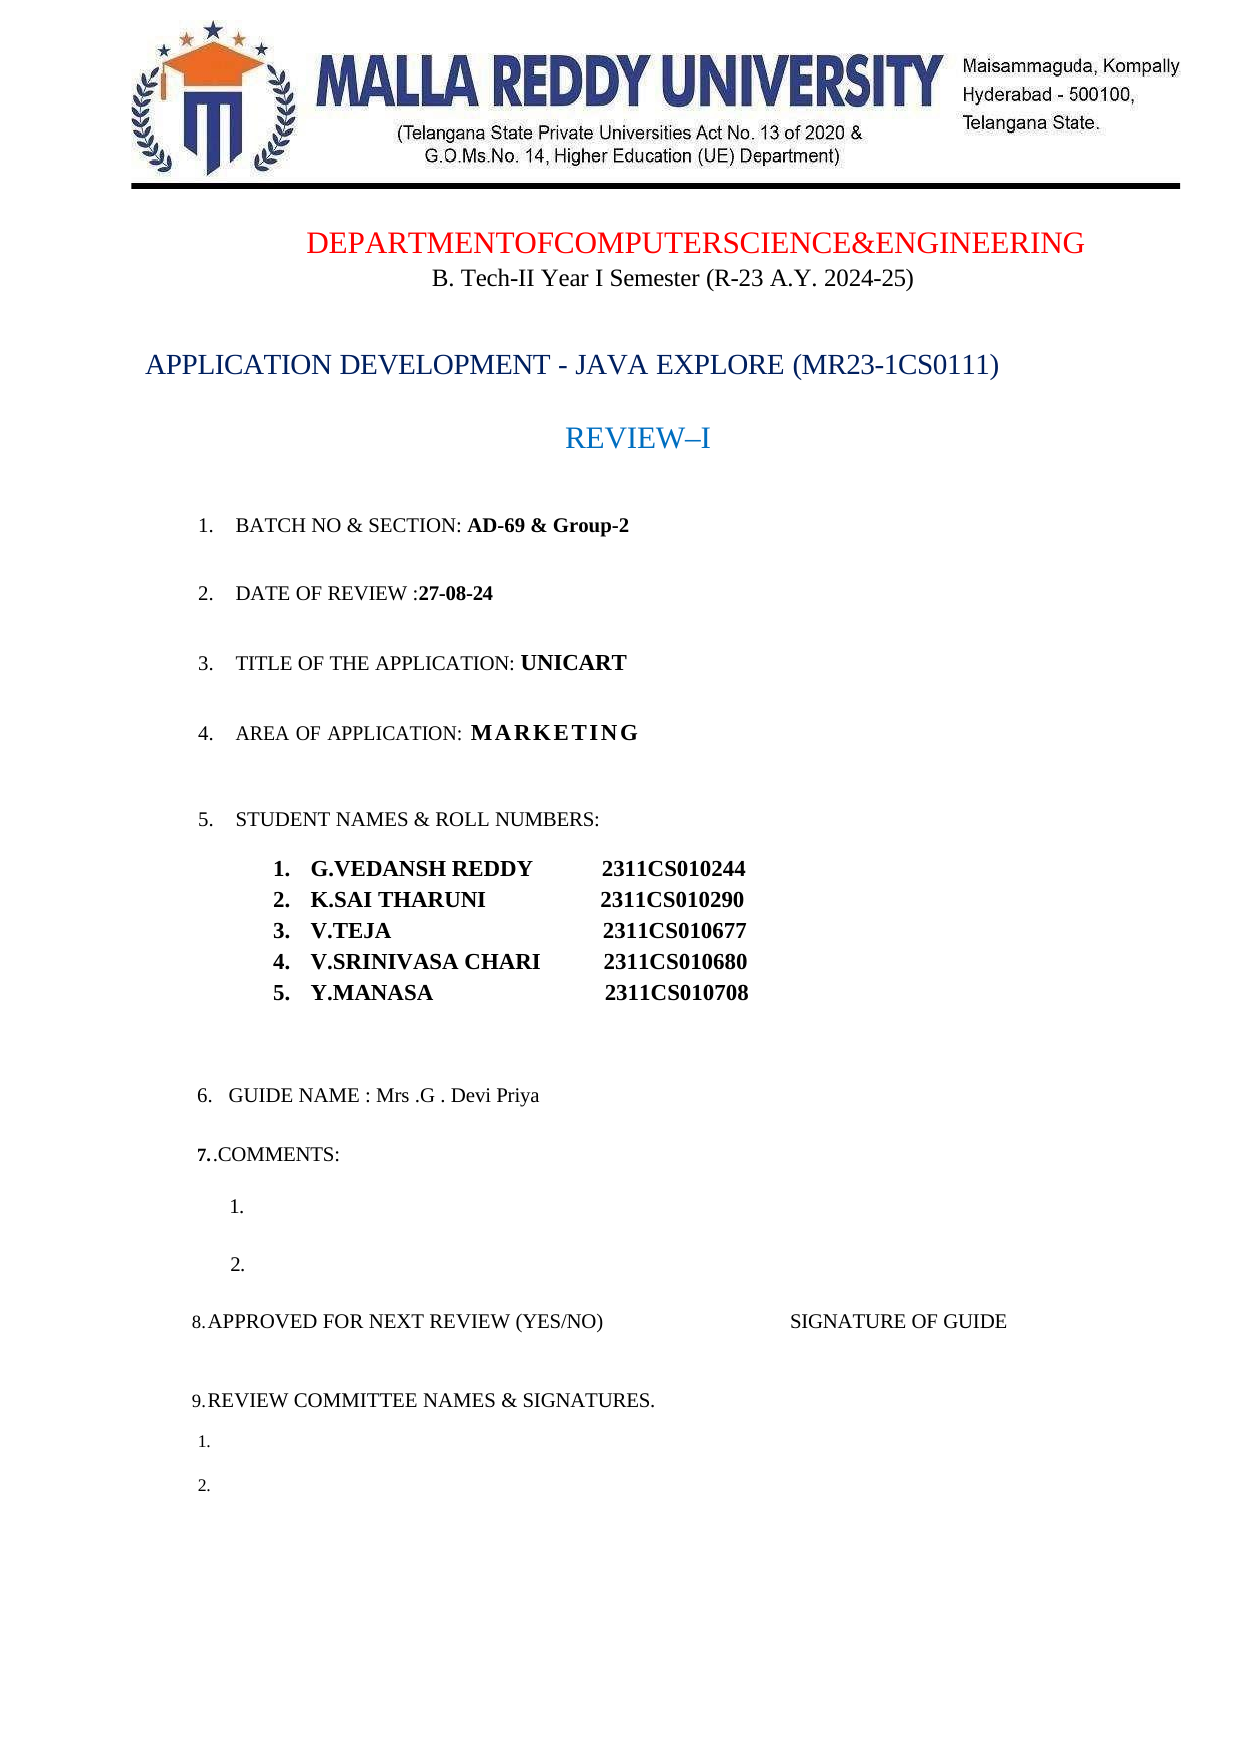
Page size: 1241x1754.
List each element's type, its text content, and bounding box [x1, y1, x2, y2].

text 2. [230, 1252, 1190, 1276]
text 2. [198, 1474, 1190, 1495]
list GUIDE NAME : Mrs .G . Devi Priya [197, 1083, 1190, 1107]
list Y.MANASA 2311CS010708 [273, 979, 1190, 1005]
list STUDENT NAMES & ROLL NUMBERS: [198, 807, 1190, 831]
list K.SAI THARUNI 2311CS010290 [273, 886, 1190, 912]
text B. Tech-II Year I Semester (R-23 A.Y. 2024-25) [432, 263, 1190, 292]
list G.VEDANSH REDDY 2311CS010244 [273, 855, 1190, 882]
text 1. [229, 1194, 1190, 1218]
text APPLICATION DEVELOPMENT - JAVA EXPLORE (MR23-1CS0111) [145, 347, 1190, 380]
list BATCH NO & SECTION: AD-69 & Group-2 [198, 512, 1190, 537]
list DATE OF REVIEW :27-08-24 [198, 581, 1190, 605]
picture [131, 20, 1180, 189]
list V.TEJA 2311CS010677 [273, 917, 1190, 943]
list .COMMENTS: [197, 1142, 1190, 1166]
list APPROVED FOR NEXT REVIEW (YES/NO) SIGNATURE OF GUIDE [192, 1309, 1190, 1333]
list V.SRINIVASA CHARI 2311CS010680 [273, 948, 1190, 974]
list TITLE OF THE APPLICATION: UNICART [198, 649, 1190, 675]
text 1. [198, 1431, 1190, 1452]
subtitle REVIEW–I [563, 419, 713, 455]
subtitle DEPARTMENTOFCOMPUTERSCIENCE&ENGINEERING [306, 224, 1190, 260]
list AREA OF APPLICATION: MARKETING [198, 719, 1190, 746]
list REVIEW COMMITTEE NAMES & SIGNATURES. [192, 1388, 1190, 1412]
